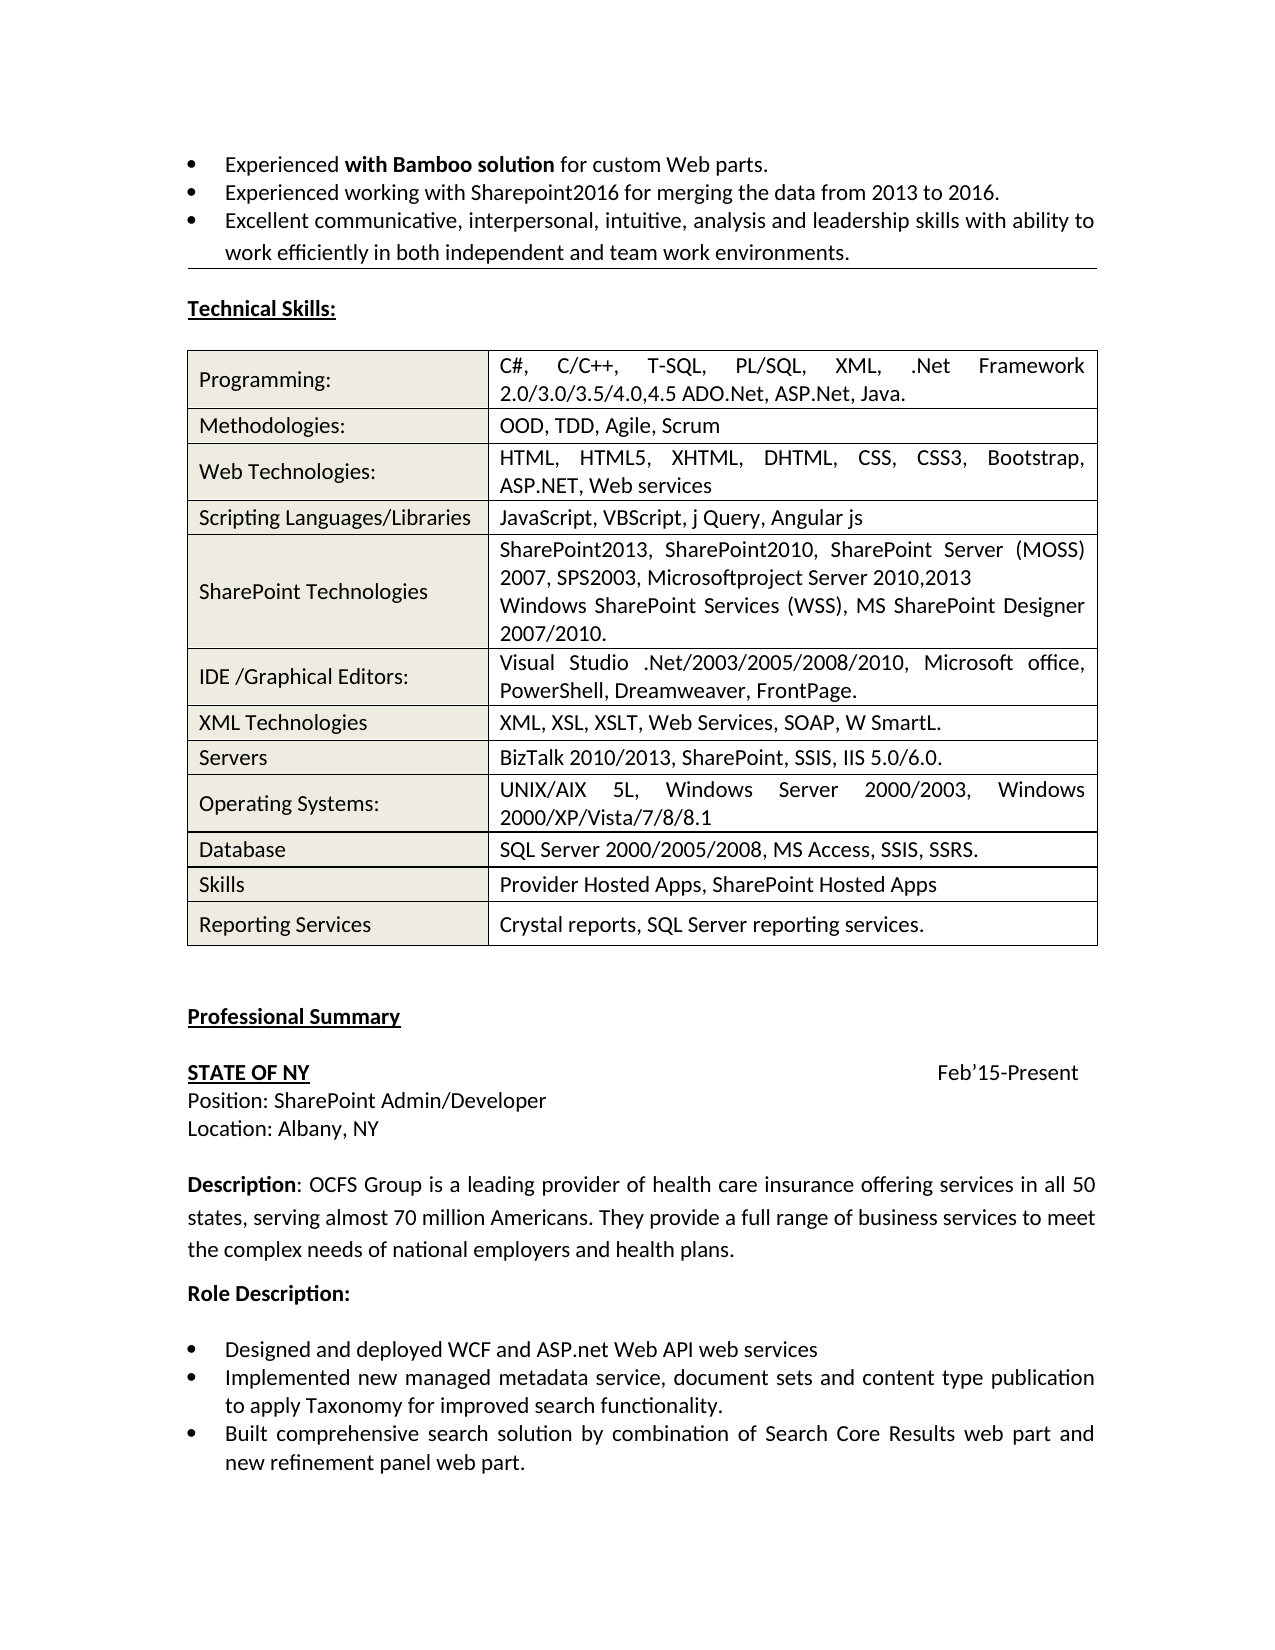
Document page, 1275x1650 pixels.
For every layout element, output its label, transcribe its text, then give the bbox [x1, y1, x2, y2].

table_cell Web Technologies: [188, 444, 488, 499]
text STATE OF NY Feb’15-Present [187, 1058, 1097, 1086]
text Description: OCFS Group is a leading provider of health care insurance offering services in all 50 states, serving almost 70 million Americans. They provide a full range of business services to meet the complex needs of national employers and health plans. [187, 1170, 1097, 1263]
text Role Description: [187, 1279, 1097, 1307]
table_cell SQL Server 2000/2005/2008, MS Access, SSIS, SSRS. [489, 833, 1097, 866]
table_cell OOD, TDD, Agile, Scrum [489, 409, 1097, 442]
table_cell XML, XSL, XSLT, Web Services, SOAP, W SmartL. [489, 706, 1097, 739]
table_cell JavaScript, VBScript, j Query, Angular js [489, 501, 1097, 534]
list Experienced working with Sharepoint2016 for merging the data from 2013 to 2016. [187, 178, 1097, 206]
table_cell Database [188, 833, 488, 866]
table_cell Servers [188, 741, 488, 774]
table_cell Methodologies: [188, 409, 488, 442]
table_cell Visual Studio .Net/2003/2005/2008/2010, Microsoft office, PowerShell, Dreamweaver, FrontPage. [489, 649, 1097, 704]
list Excellent communicative, interpersonal, intuitive, analysis and leadership skills with ability to work efficiently in both independent and team work environments. [187, 206, 1097, 269]
table_cell UNIX/AIX 5L, Windows Server 2000/2003, Windows 2000/XP/Vista/7/8/8.1 [489, 775, 1097, 831]
table_cell BizTalk 2010/2013, SharePoint, SSIS, IIS 5.0/6.0. [489, 741, 1097, 774]
text Technical Skills: [187, 294, 1097, 322]
table_cell Reporting Services [188, 902, 488, 945]
text Location: Albany, NY [187, 1114, 1097, 1142]
table_cell IDE /Graphical Editors: [188, 649, 488, 704]
list Experienced with Bamboo solution for custom Web parts. [187, 150, 1097, 178]
table_cell Skills [188, 868, 488, 901]
table_cell SharePoint2013, SharePoint2010, SharePoint Server (MOSS) 2007, SPS2003, Microsoftproject Server 2010,2013 Windows SharePoint Services (WSS), MS SharePoint Designer 2007/2010. [489, 535, 1097, 647]
text Professional Summary [187, 1002, 1097, 1030]
table_cell Crystal reports, SQL Server reporting services. [489, 902, 1097, 945]
table_cell XML Technologies [188, 706, 488, 739]
list Built comprehensive search solution by combination of Search Core Results web part and new refinement panel web part. [187, 1419, 1097, 1476]
table_cell Operating Systems: [188, 775, 488, 831]
table_header C#, C/C++, T-SQL, PL/SQL, XML, .Net Framework 2.0/3.0/3.5/4.0,4.5 ADO.Net, ASP.Net, Java. [489, 351, 1097, 407]
list Designed and deployed WCF and ASP.net Web API web services [187, 1336, 1097, 1363]
table_cell HTML, HTML5, XHTML, DHTML, CSS, CSS3, Bootstrap, ASP.NET, Web services [489, 444, 1097, 499]
list Implemented new managed metadata service, document sets and content type publication to apply Taxonomy for improved search functionality. [187, 1363, 1097, 1419]
table_cell SharePoint Technologies [188, 535, 488, 647]
table_cell Scripting Languages/Libraries [188, 501, 488, 534]
table_cell Provider Hosted Apps, SharePoint Hosted Apps [489, 868, 1097, 901]
table_header Programming: [188, 351, 488, 407]
text Position: SharePoint Admin/Developer [187, 1086, 1097, 1114]
